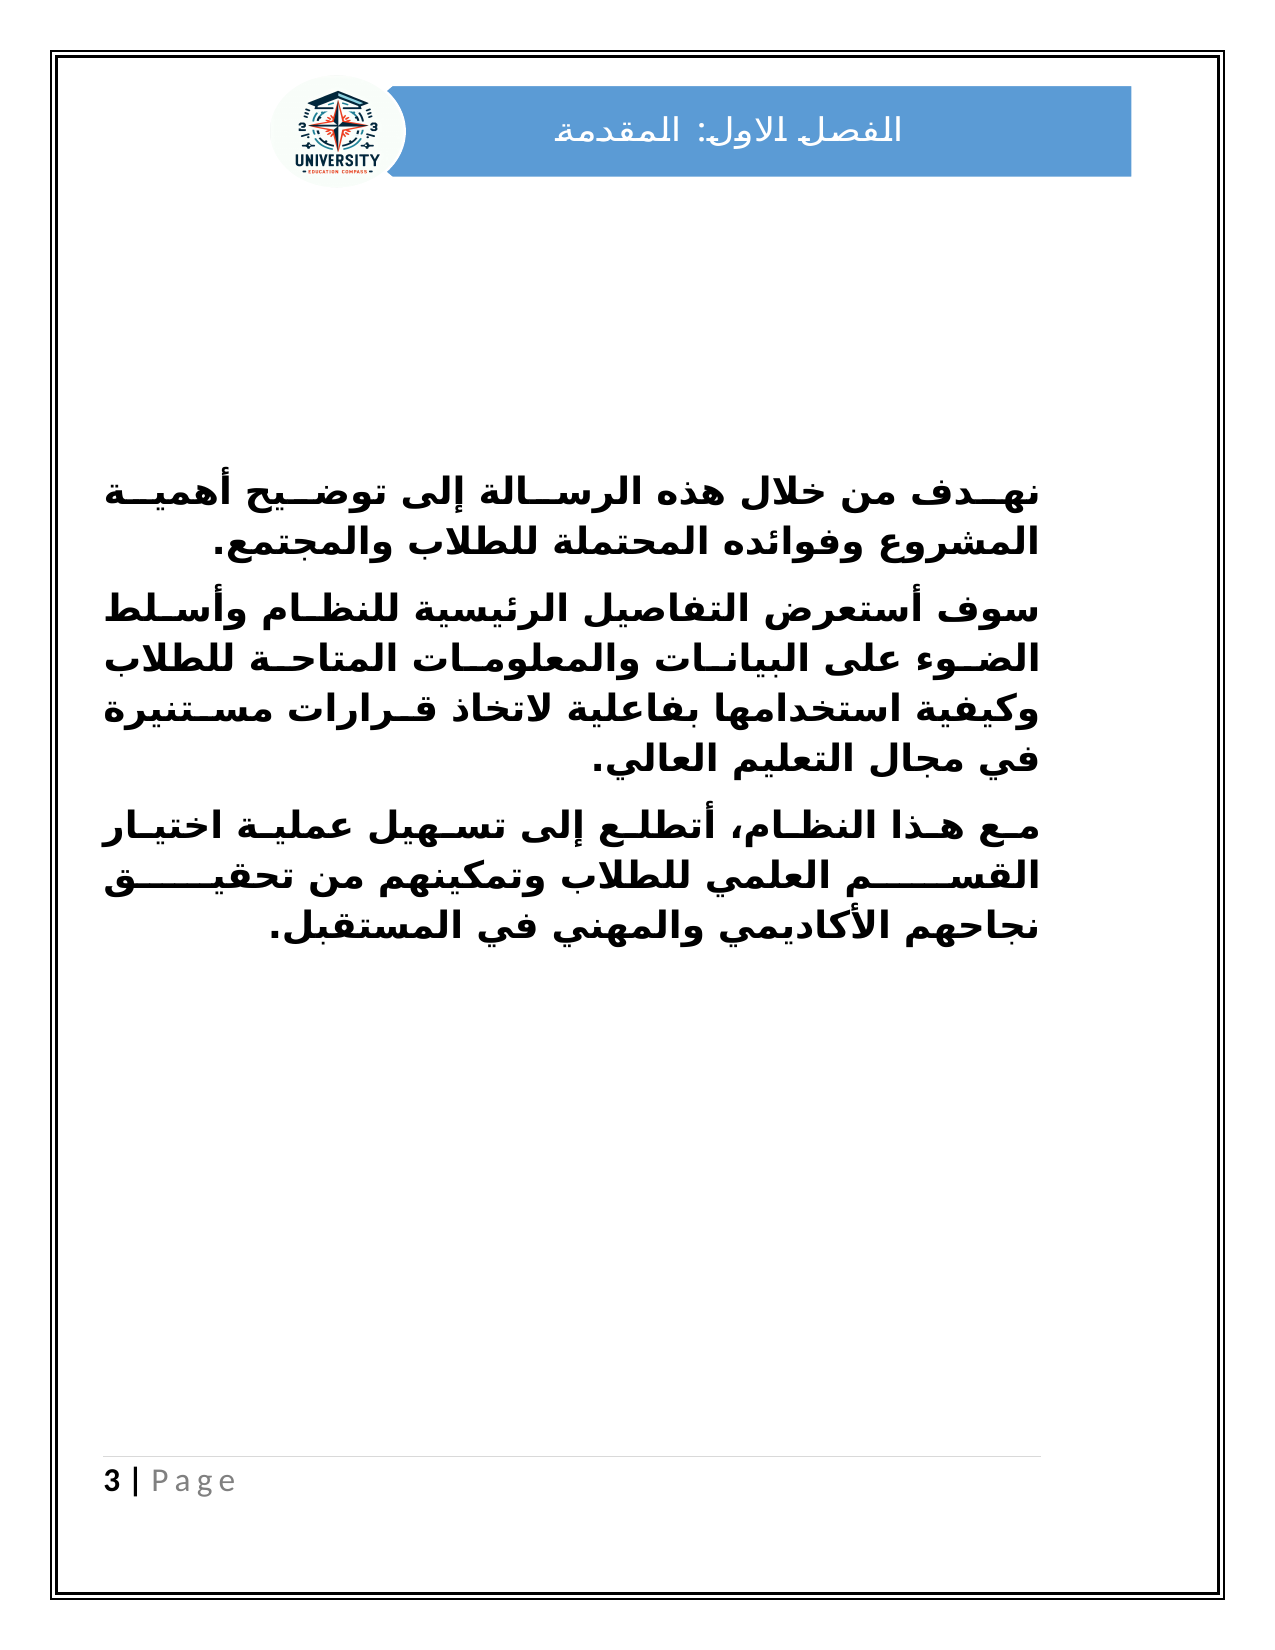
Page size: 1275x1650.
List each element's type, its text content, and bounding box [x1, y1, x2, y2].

text سوف أستعرض التفاصيل الرئيسية للنظام وأسلط الضوء على البيانات والمعلومات المتاحة للطلاب وكيفية استخدامها بفاعلية لاتخاذ قرارات مستنيرة في مجال التعليم العالي. [103, 587, 1041, 781]
text نهدف من خلال هذه الرسالة إلى توضيح أهمية المشروع وفوائده المحتملة للطلاب والمجتمع. [103, 470, 1041, 563]
picture [270, 76, 403, 187]
text مع هذا النظام، أتطلع إلى تسهيل عملية اختيار القسم العلمي للطلاب وتمكينهم من تحقيق نجاحهم الأكاديمي والمهني في المستقبل. [103, 804, 1041, 947]
